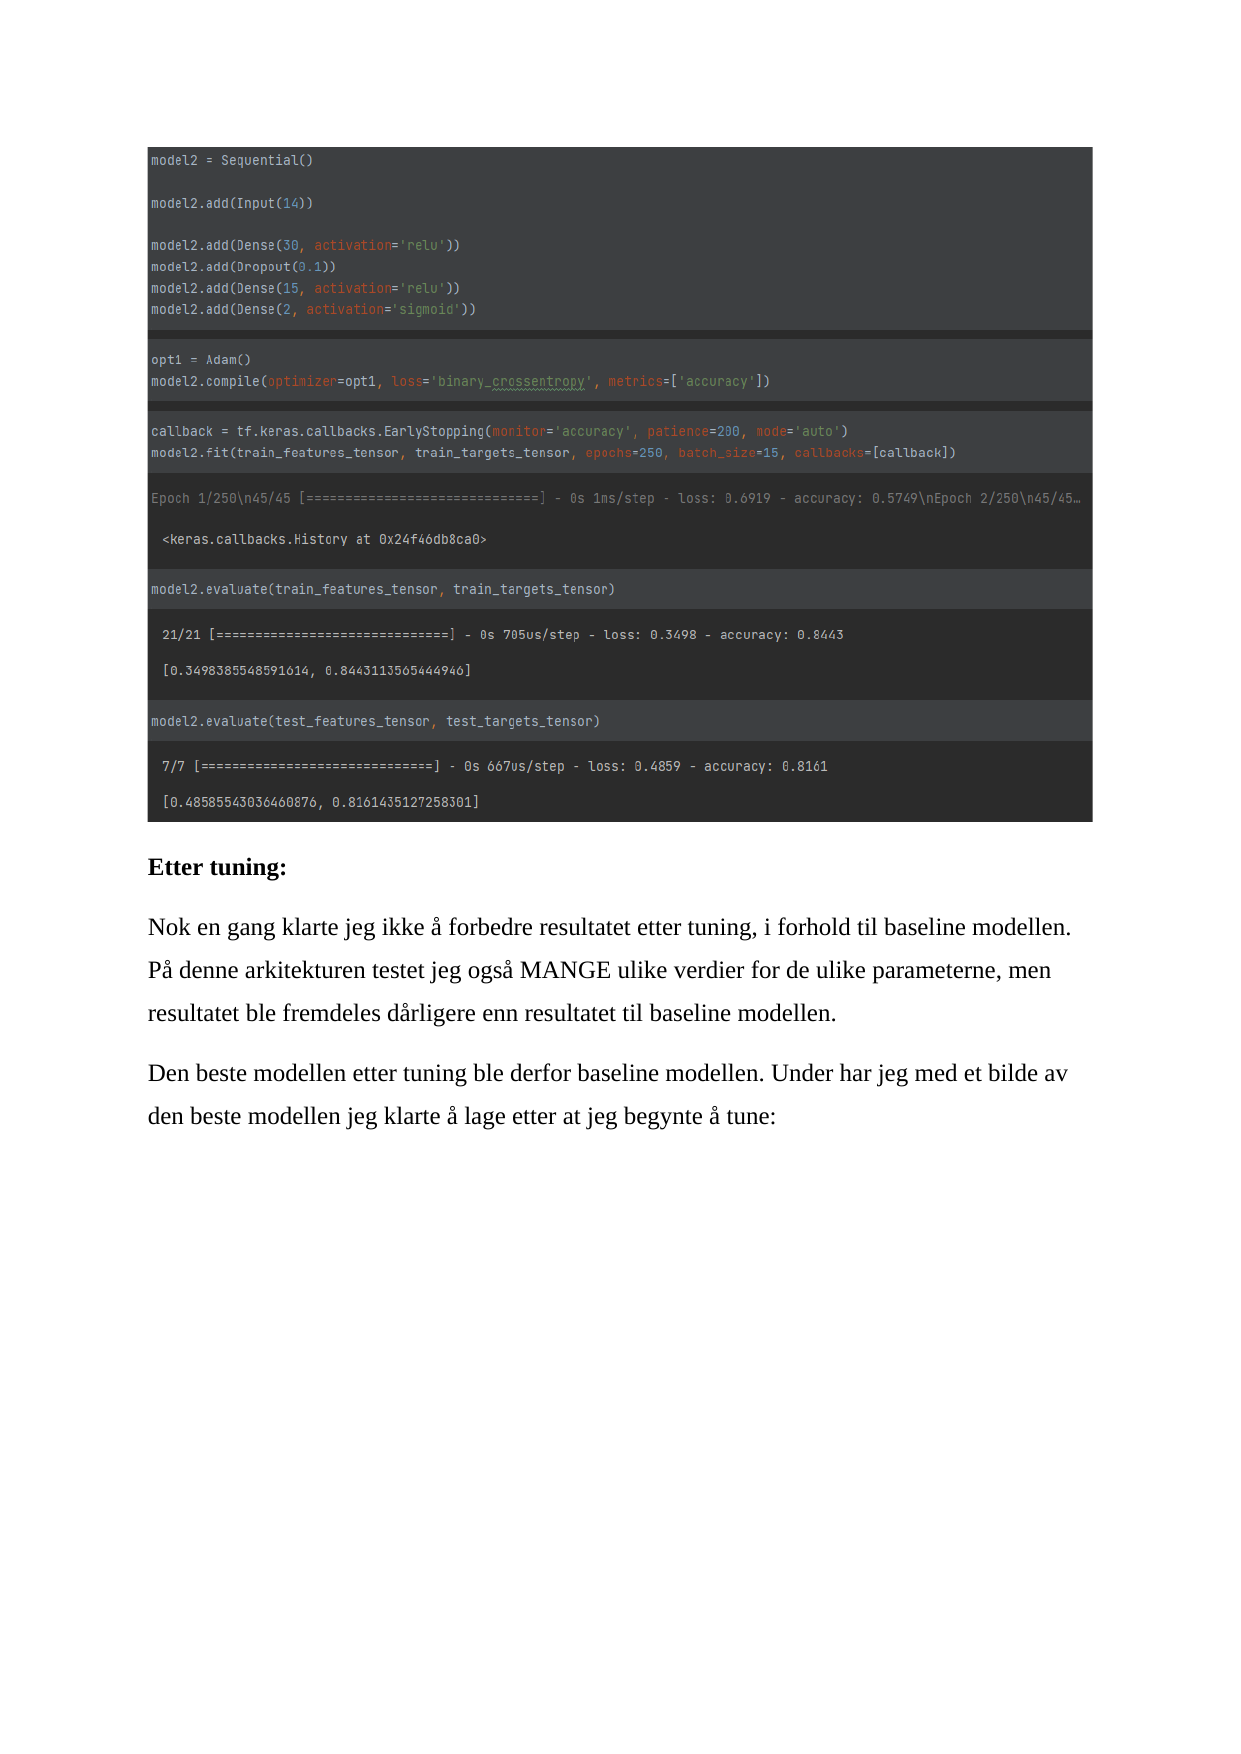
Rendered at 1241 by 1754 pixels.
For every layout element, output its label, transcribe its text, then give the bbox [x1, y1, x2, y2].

picture [147, 147, 1093, 822]
text Nok en gang klarte jeg ikke å forbedre resultatet etter tuning, i forhold til baseline modellen. På denne arkitekturen testet jeg også MANGE ulike verdier for de ulike parameterne, men resultatet ble fremdeles dårligere enn resultatet til baseline modellen. [148, 912, 1093, 1027]
text Den beste modellen etter tuning ble derfor baseline modellen. Under har jeg med et bilde av den beste modellen jeg klarte å lage etter at jeg begynte å tune: [148, 1058, 1093, 1130]
text Etter tuning: [148, 852, 1093, 881]
